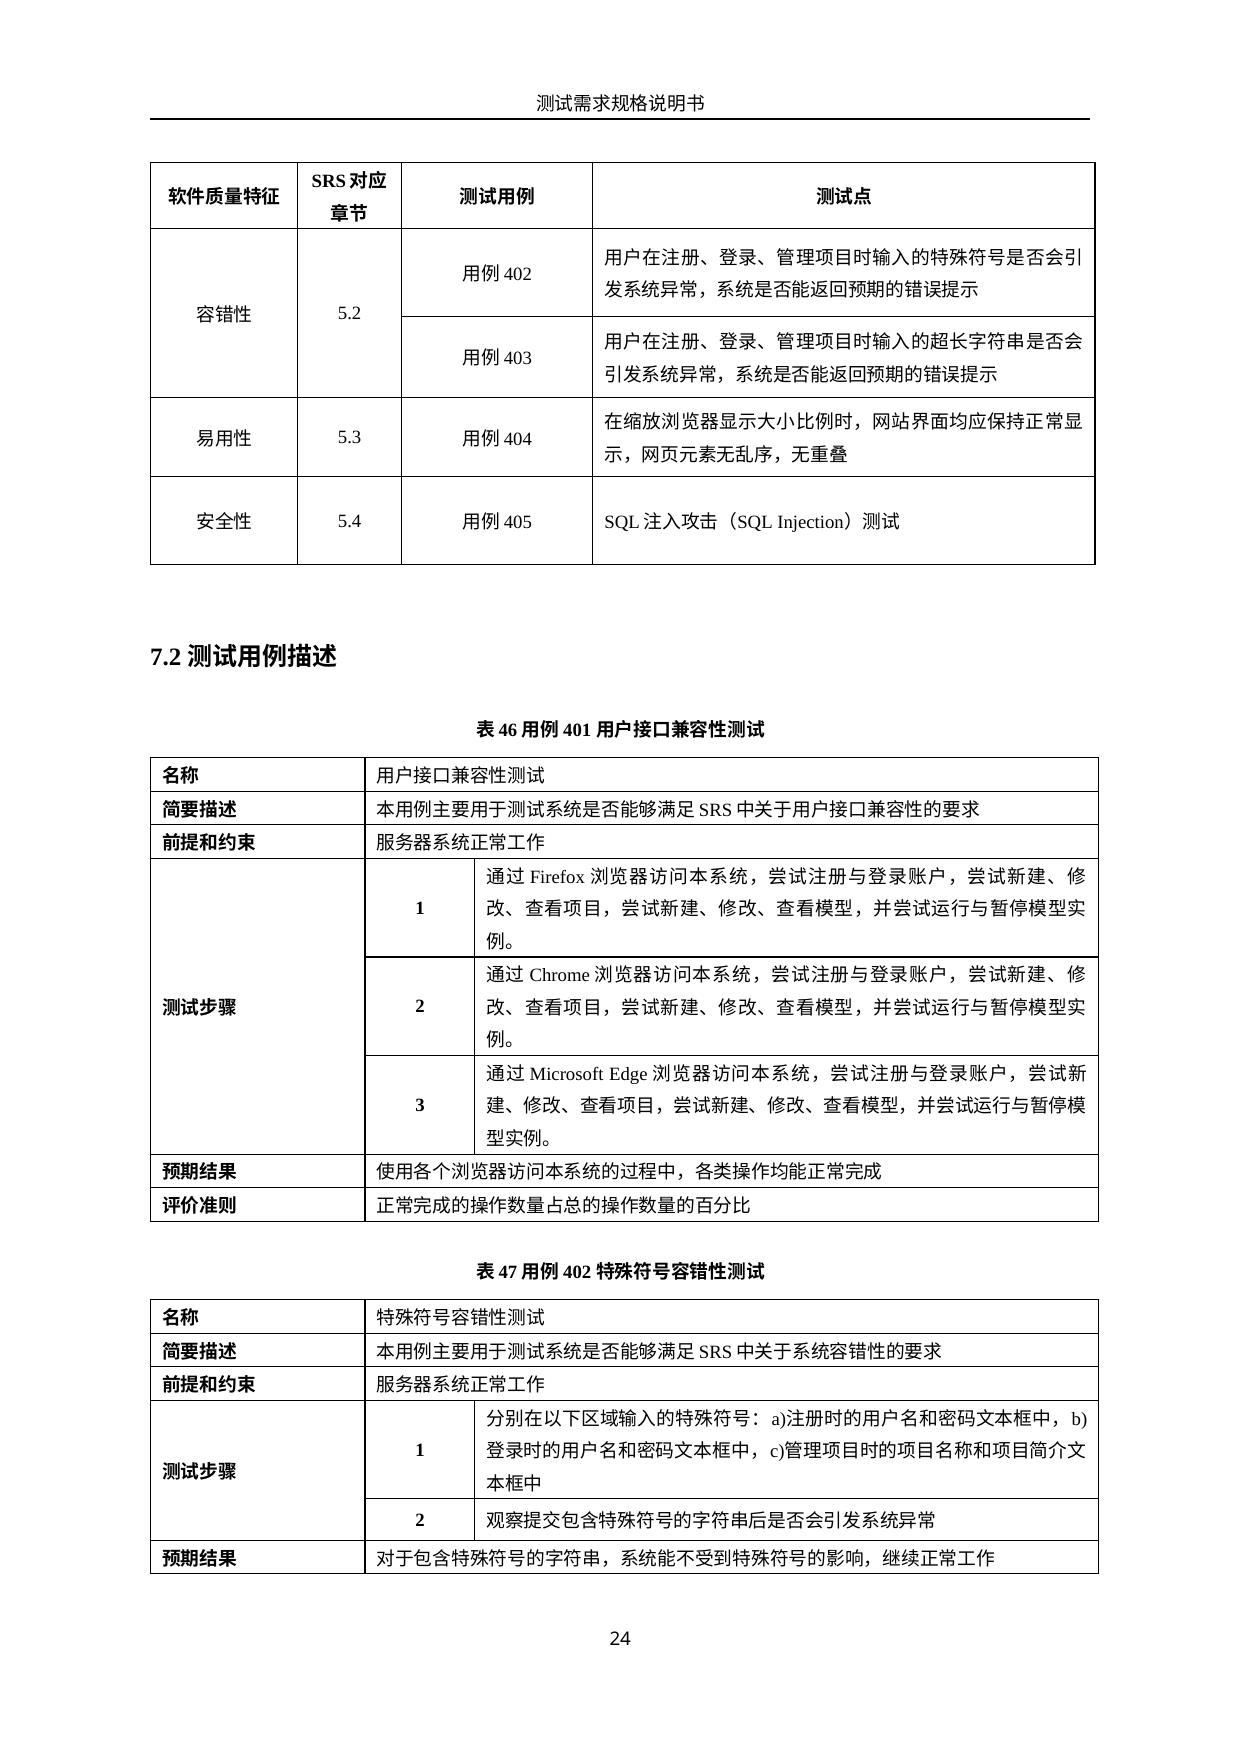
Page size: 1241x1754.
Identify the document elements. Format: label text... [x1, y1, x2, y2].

table_cell 易用性 [151, 398, 297, 476]
table_cell 安全性 [151, 477, 297, 564]
table_cell 使用各个浏览器访问本系统的过程中，各类操作均能正常完成 [366, 1155, 1098, 1187]
table_cell 简要描述 [151, 1334, 364, 1366]
table_cell SQL注入攻击（SQL Injection）测试 [593, 477, 1094, 564]
table_cell 用例402 [402, 229, 592, 316]
table_cell 对于包含特殊符号的字符串，系统能不受到特殊符号的影响，继续正常工作 [366, 1541, 1098, 1573]
table_cell 测试步骤 [151, 859, 364, 1153]
table_cell 1 [366, 859, 474, 956]
table_header 测试点 [593, 163, 1094, 228]
table_header 测试用例 [402, 163, 592, 228]
table_cell 预期结果 [151, 1155, 364, 1187]
table_cell 前提和约束 [151, 1367, 364, 1400]
table_cell 用户在注册、登录、管理项目时输入的特殊符号是否会引发系统异常，系统是否能返回预期的错误提示 [593, 229, 1094, 316]
table_cell 评价准则 [151, 1188, 364, 1221]
table_header 特殊符号容错性测试 [366, 1300, 1098, 1333]
subtitle 7.2 测试用例描述 [150, 622, 1090, 687]
table_header 名称 [151, 1300, 364, 1333]
table_cell 前提和约束 [151, 825, 364, 858]
table_cell 用例405 [402, 477, 592, 564]
table_cell 通过Chrome浏览器访问本系统，尝试注册与登录账户，尝试新建、修改、查看项目，尝试新建、修改、查看模型，并尝试运行与暂停模型实例。 [475, 958, 1098, 1055]
table_cell 简要描述 [151, 792, 364, 824]
table_header 名称 [151, 758, 364, 791]
table_cell 3 [366, 1056, 474, 1153]
table_cell 在缩放浏览器显示大小比例时，网站界面均应保持正常显示，网页元素无乱序，无重叠 [593, 398, 1094, 476]
table_cell 用例403 [402, 317, 592, 397]
table_cell 服务器系统正常工作 [366, 1367, 1098, 1400]
table_cell 分别在以下区域输入的特殊符号：a)注册时的用户名和密码文本框中，b)登录时的用户名和密码文本框中，c)管理项目时的项目名称和项目简介文本框中 [475, 1401, 1098, 1498]
table_cell 正常完成的操作数量占总的操作数量的百分比 [366, 1188, 1098, 1221]
table_cell 2 [366, 958, 474, 1055]
table_cell 1 [366, 1401, 474, 1498]
table_cell 服务器系统正常工作 [366, 825, 1098, 858]
table_header 用户接口兼容性测试 [366, 758, 1098, 791]
table_header 软件质量特征 [151, 163, 297, 228]
table_cell 本用例主要用于测试系统是否能够满足SRS中关于系统容错性的要求 [366, 1334, 1098, 1366]
table_cell 预期结果 [151, 1541, 364, 1573]
table_cell 观察提交包含特殊符号的字符串后是否会引发系统异常 [475, 1499, 1098, 1540]
table_cell 5.4 [298, 477, 401, 564]
text 表47 用例402 特殊符号容错性测试 [150, 1254, 1090, 1287]
table_cell 用户在注册、登录、管理项目时输入的超长字符串是否会引发系统异常，系统是否能返回预期的错误提示 [593, 317, 1094, 397]
table_cell 测试步骤 [151, 1401, 364, 1540]
table_header SRS对应章节 [298, 163, 401, 228]
text 表46 用例401 用户接口兼容性测试 [150, 712, 1090, 745]
table_cell 5.3 [298, 398, 401, 476]
table_cell 通过Microsoft Edge浏览器访问本系统，尝试注册与登录账户，尝试新建、修改、查看项目，尝试新建、修改、查看模型，并尝试运行与暂停模型实例。 [475, 1056, 1098, 1153]
table_cell 通过Firefox浏览器访问本系统，尝试注册与登录账户，尝试新建、修改、查看项目，尝试新建、修改、查看模型，并尝试运行与暂停模型实例。 [475, 859, 1098, 956]
table_cell 5.2 [298, 229, 401, 397]
table_cell 容错性 [151, 229, 297, 397]
table_cell 本用例主要用于测试系统是否能够满足SRS中关于用户接口兼容性的要求 [366, 792, 1098, 824]
table_cell 2 [366, 1499, 474, 1540]
table_cell 用例404 [402, 398, 592, 476]
